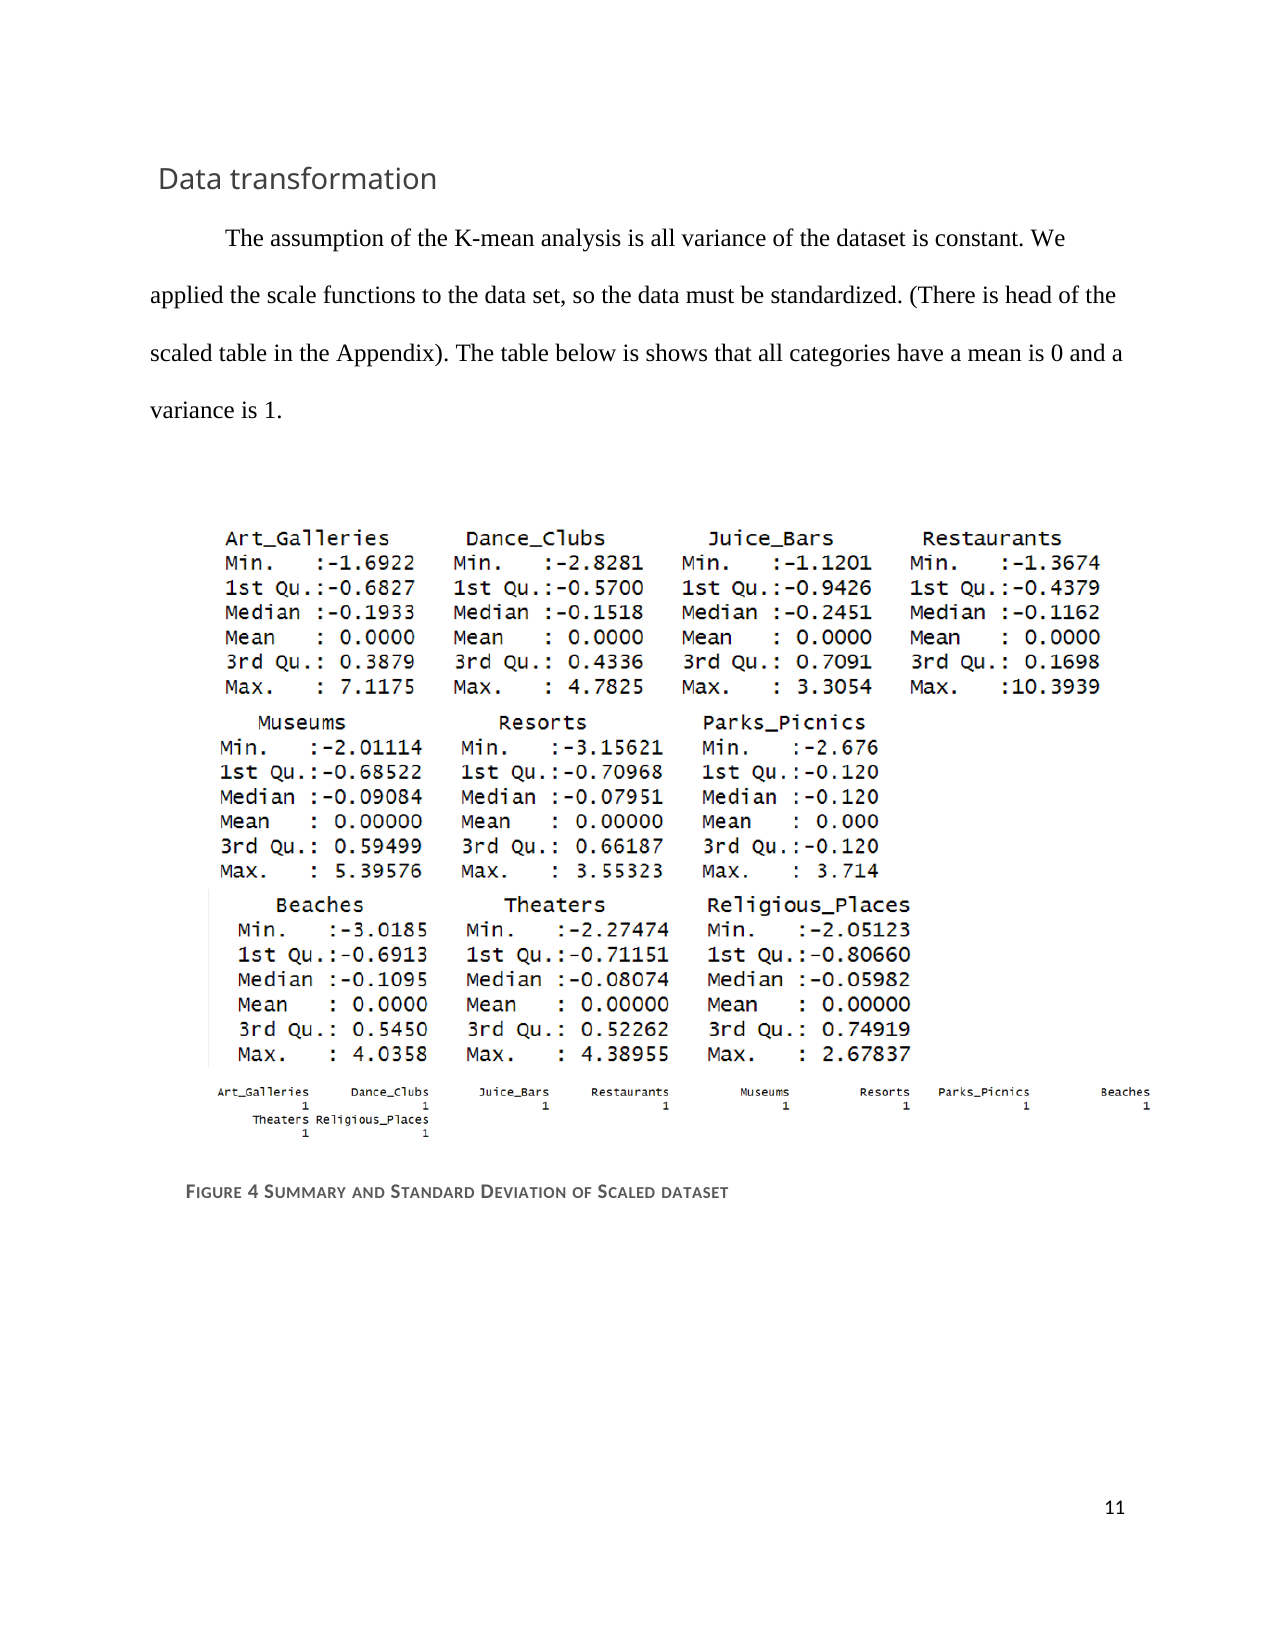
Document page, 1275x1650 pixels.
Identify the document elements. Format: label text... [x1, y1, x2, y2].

text The assumption of the K-mean analysis is all variance of the dataset is constant. We applied the scale functions to the data set, so the data must be standardized. (There is head of the scaled table in the Appendix). The table below is shows that all categories have a mean is 0 and a variance is 1. [150, 223, 1125, 424]
picture [170, 497, 1166, 1156]
subtitle Data transformation [150, 158, 1125, 198]
